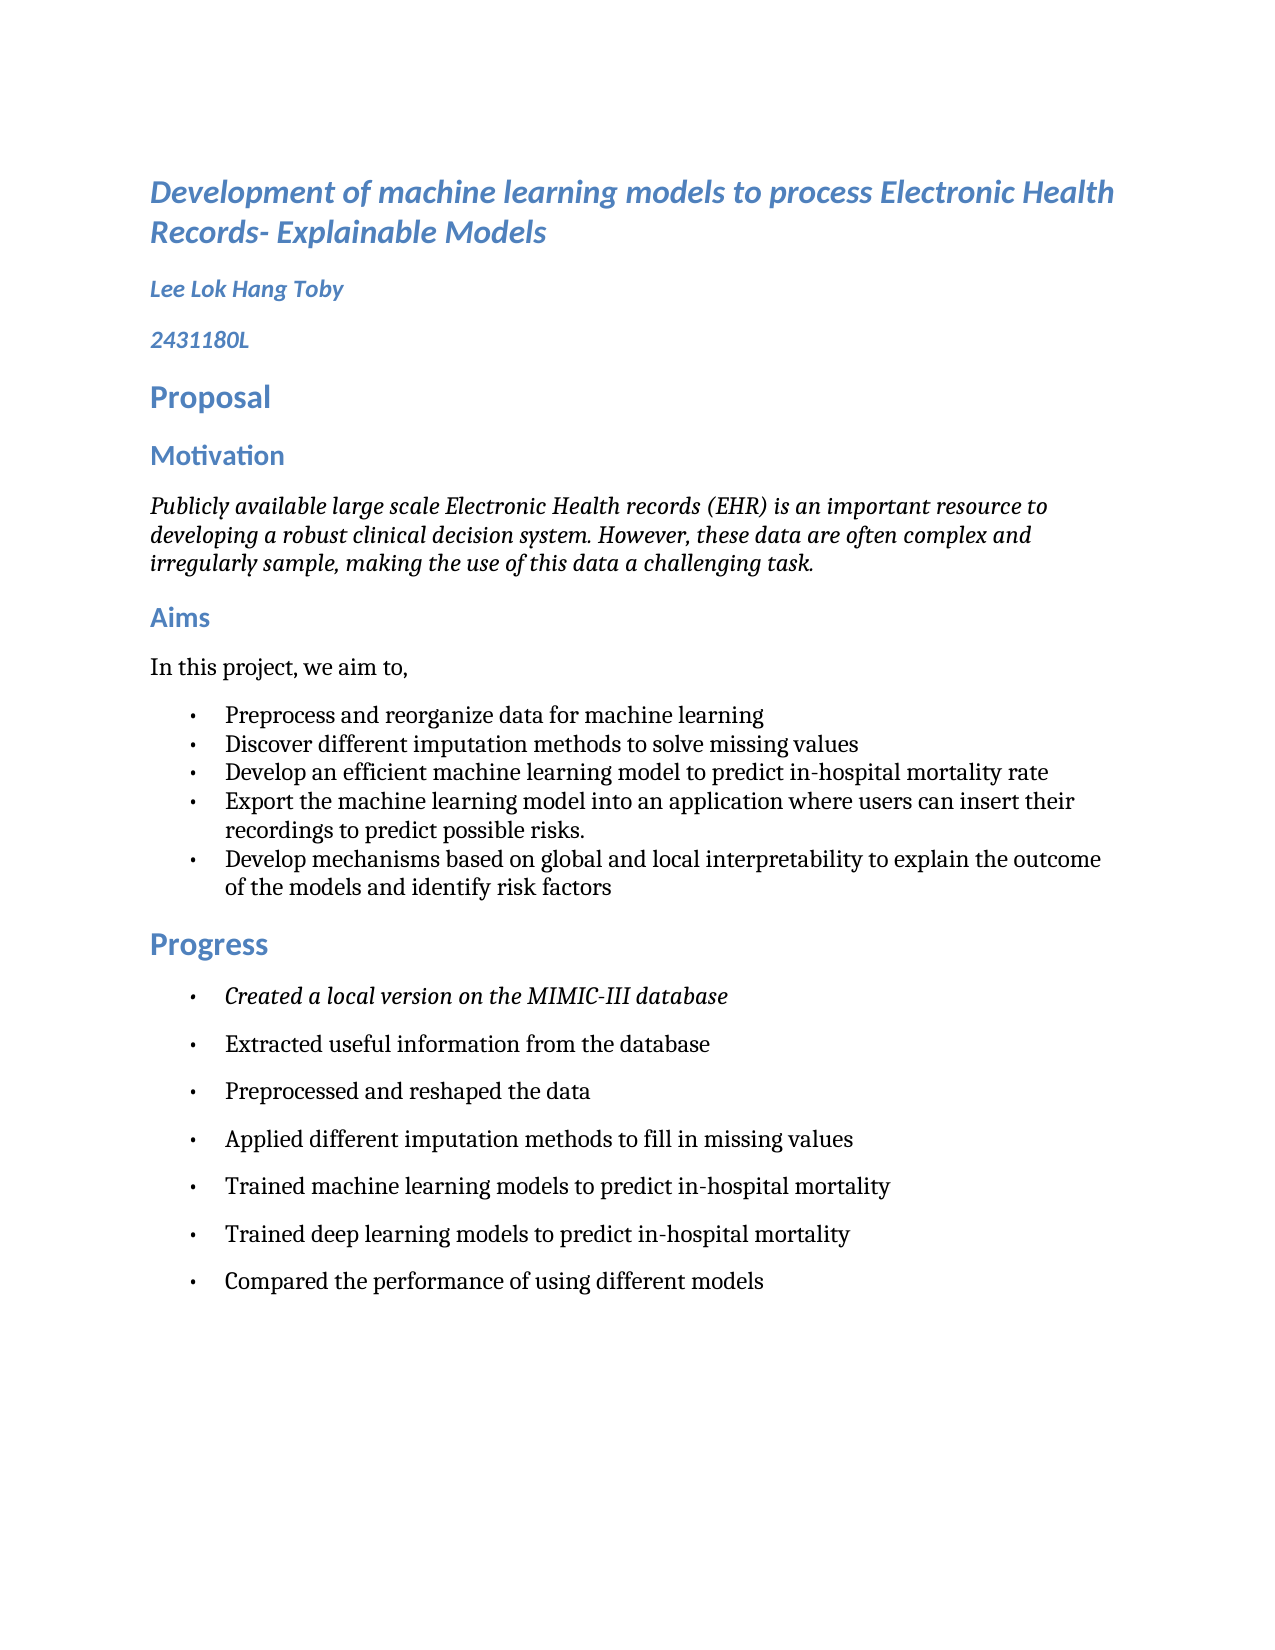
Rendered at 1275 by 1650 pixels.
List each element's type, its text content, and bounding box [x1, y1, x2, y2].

list Created a local version on the MIMIC-III database [187, 982, 1125, 1011]
subtitle Proposal [150, 376, 1125, 417]
list Compared the performance of using different models [187, 1267, 1125, 1296]
subtitle 2431180L [150, 324, 1125, 355]
list Preprocess and reorganize data for machine learning [187, 701, 1125, 729]
list Applied different imputation methods to fill in missing values [187, 1125, 1125, 1153]
list Develop mechanisms based on global and local interpretability to explain the outcome of the models and identify risk factors [187, 844, 1125, 902]
list Trained machine learning models to predict in-hospital mortality [187, 1172, 1125, 1201]
text Publicly available large scale Electronic Health records (EHR) is an important resource to developing a robust clinical decision system. However, these data are often complex and irregularly sample, making the use of this data a challenging task. [150, 492, 1125, 578]
list Discover different imputation methods to solve missing values [187, 729, 1125, 758]
subtitle Aims [150, 599, 1125, 634]
subtitle Lee Lok Hang Toby [150, 273, 1125, 304]
subtitle Motivation [150, 437, 1125, 473]
subtitle Development of machine learning models to process Electronic Health Records- Explainable Models [150, 171, 1125, 252]
list Preprocessed and reshaped the data [187, 1077, 1125, 1106]
list Trained deep learning models to predict in-hospital mortality [187, 1220, 1125, 1248]
text In this project, we aim to, [150, 653, 1125, 682]
subtitle Progress [150, 923, 1125, 963]
list Extracted useful information from the database [187, 1030, 1125, 1058]
list Develop an efficient machine learning model to predict in-hospital mortality rate [187, 758, 1125, 787]
list Export the machine learning model into an application where users can insert their recordings to predict possible risks. [187, 787, 1125, 844]
